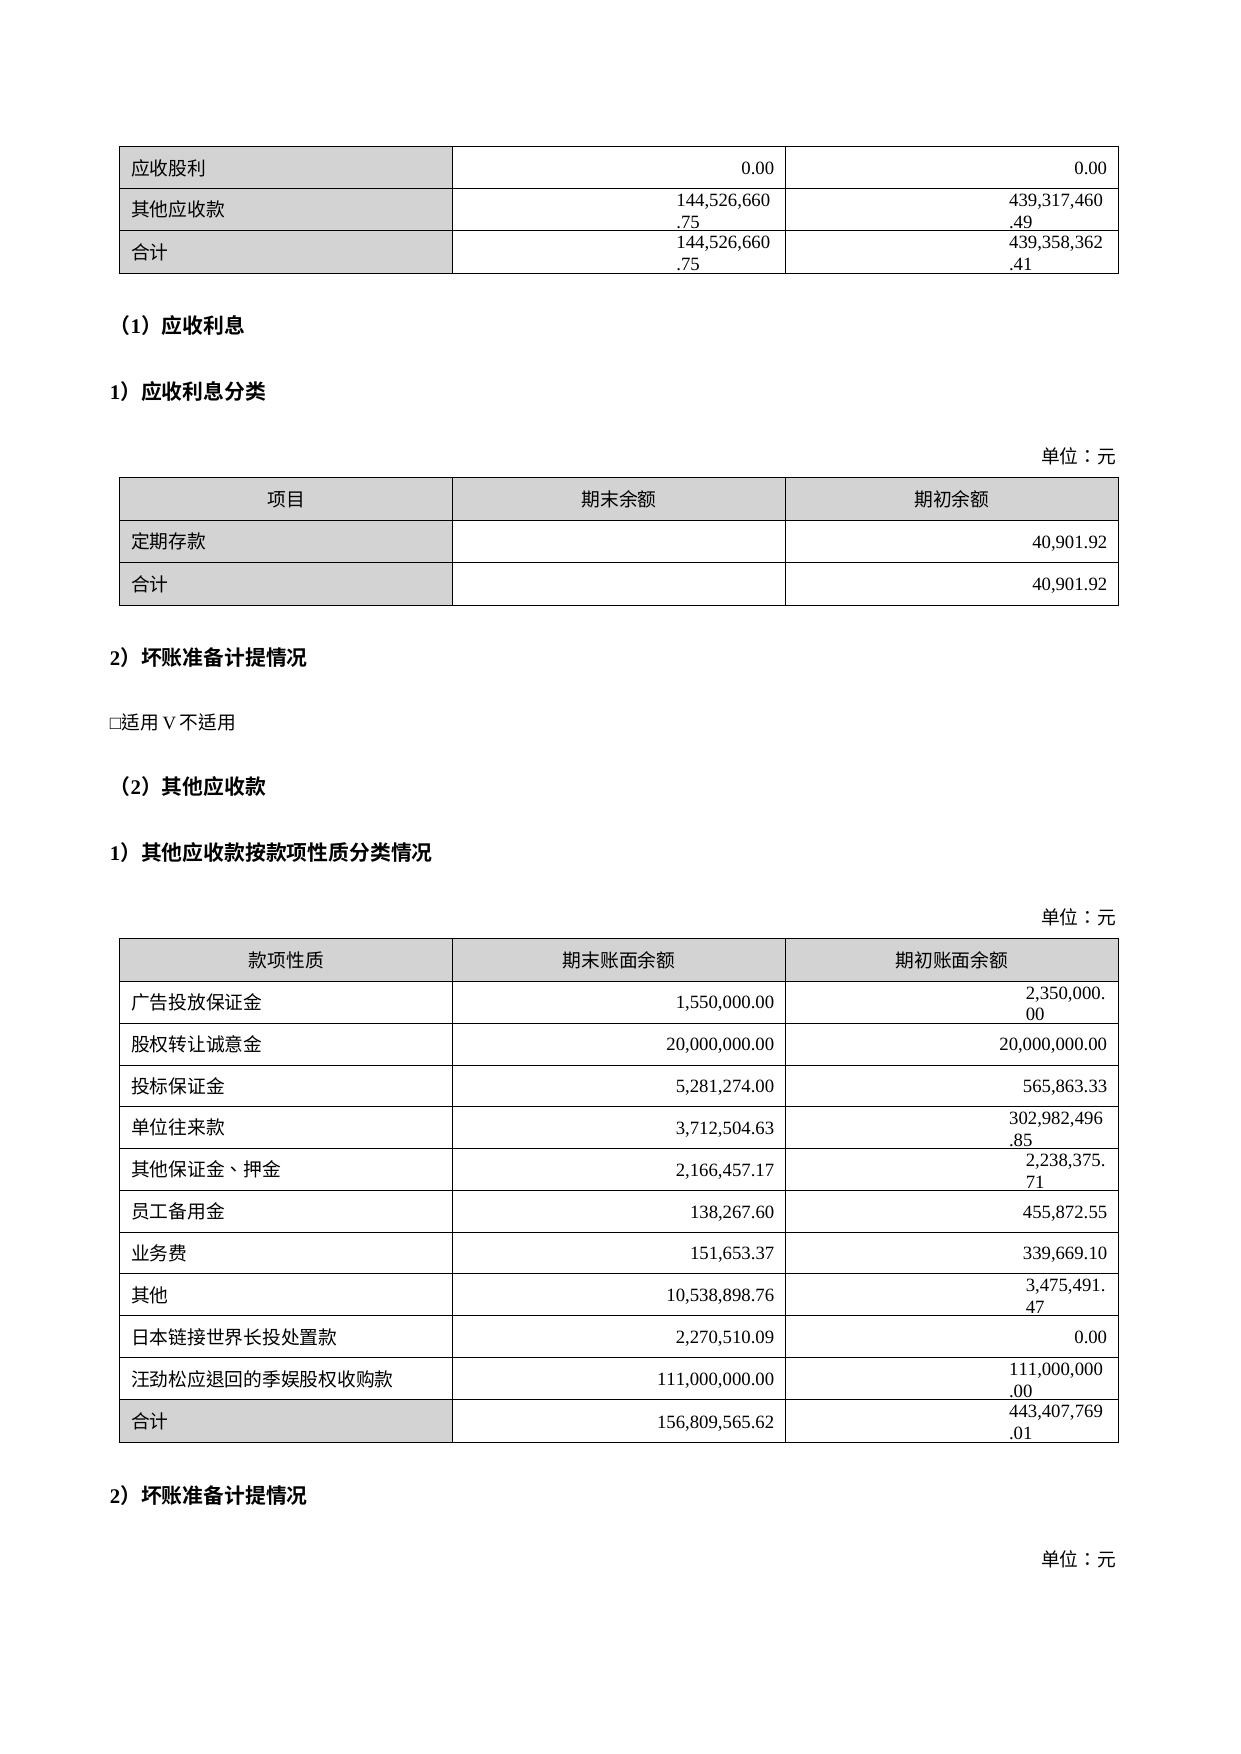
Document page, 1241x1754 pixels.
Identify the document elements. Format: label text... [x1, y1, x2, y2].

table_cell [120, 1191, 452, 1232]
text 单位：元 [1041, 904, 1128, 930]
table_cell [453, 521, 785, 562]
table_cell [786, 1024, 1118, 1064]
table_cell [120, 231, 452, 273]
text □适用V不适用 [109, 709, 1128, 735]
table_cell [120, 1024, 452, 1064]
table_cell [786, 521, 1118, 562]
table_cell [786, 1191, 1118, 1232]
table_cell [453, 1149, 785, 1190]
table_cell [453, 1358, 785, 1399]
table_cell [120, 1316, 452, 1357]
text 单位：元 [1041, 443, 1128, 469]
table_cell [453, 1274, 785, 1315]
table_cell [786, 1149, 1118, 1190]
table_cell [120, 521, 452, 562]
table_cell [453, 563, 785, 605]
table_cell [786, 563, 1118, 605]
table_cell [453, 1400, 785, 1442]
subtitle 1）应收利息分类 [109, 377, 1128, 406]
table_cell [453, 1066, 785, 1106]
subtitle （1）应收利息 [109, 312, 1128, 340]
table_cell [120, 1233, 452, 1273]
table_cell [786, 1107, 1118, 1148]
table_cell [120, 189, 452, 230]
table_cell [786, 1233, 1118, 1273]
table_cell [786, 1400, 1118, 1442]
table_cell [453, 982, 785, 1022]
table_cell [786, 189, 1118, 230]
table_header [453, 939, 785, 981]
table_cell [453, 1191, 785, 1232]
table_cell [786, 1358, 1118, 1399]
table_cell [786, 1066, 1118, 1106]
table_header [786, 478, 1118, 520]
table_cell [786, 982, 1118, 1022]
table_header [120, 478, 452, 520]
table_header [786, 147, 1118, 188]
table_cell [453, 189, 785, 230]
text 单位：元 [1041, 1547, 1128, 1572]
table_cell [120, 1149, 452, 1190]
subtitle （2）其他应收款 [109, 772, 1128, 801]
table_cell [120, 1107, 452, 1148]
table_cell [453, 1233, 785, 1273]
subtitle 2）坏账准备计提情况 [109, 1481, 1128, 1509]
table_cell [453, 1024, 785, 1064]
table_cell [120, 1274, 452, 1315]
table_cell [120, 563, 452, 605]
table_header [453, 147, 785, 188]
subtitle 1）其他应收款按款项性质分类情况 [109, 838, 1128, 867]
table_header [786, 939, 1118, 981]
subtitle 2）坏账准备计提情况 [109, 643, 1128, 672]
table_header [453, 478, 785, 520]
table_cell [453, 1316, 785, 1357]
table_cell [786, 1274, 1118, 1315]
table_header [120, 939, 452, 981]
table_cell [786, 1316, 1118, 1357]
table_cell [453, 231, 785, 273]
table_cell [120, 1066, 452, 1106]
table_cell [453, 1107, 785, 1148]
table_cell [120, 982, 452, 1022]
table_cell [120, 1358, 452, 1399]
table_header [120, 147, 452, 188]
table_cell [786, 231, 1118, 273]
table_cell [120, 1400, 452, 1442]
